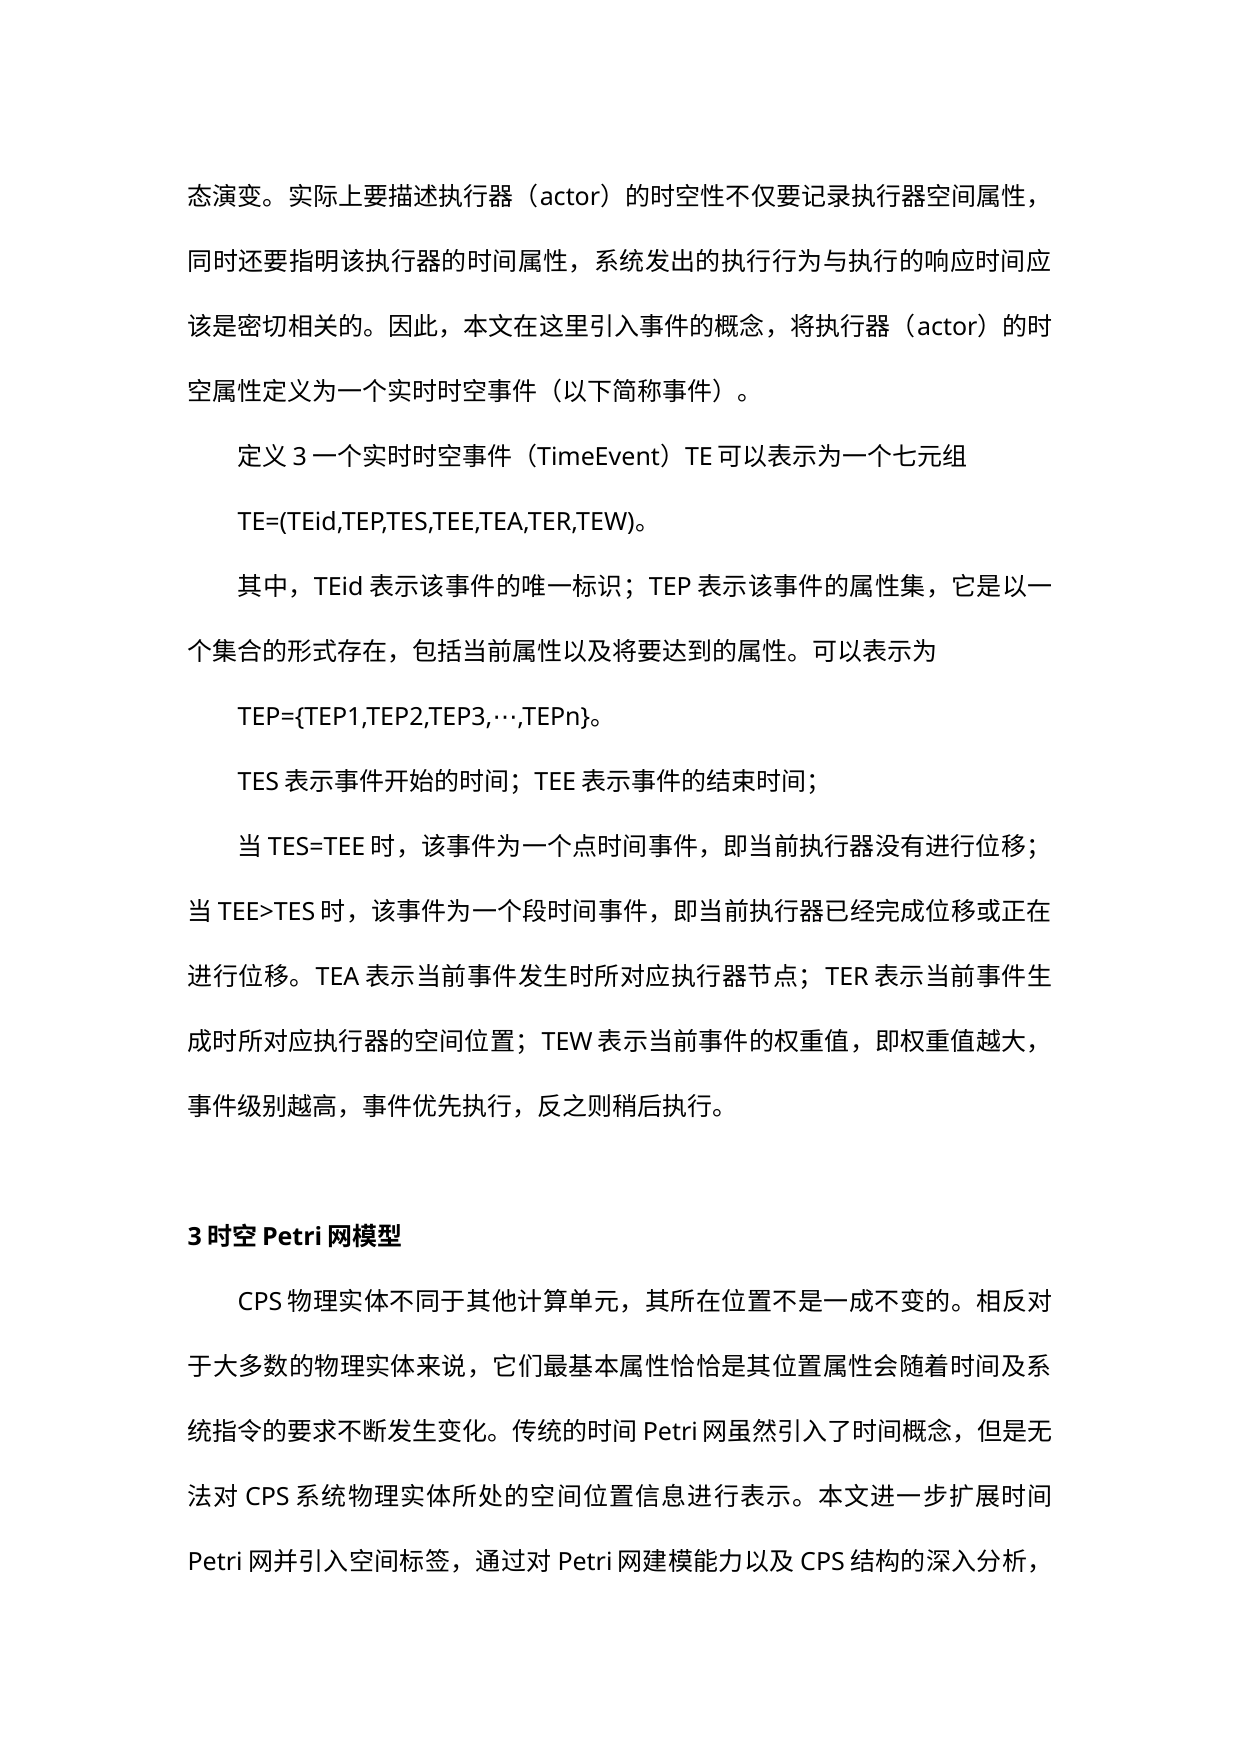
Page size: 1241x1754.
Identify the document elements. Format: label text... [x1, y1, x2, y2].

list 3时空Petri网模型 [187, 1202, 1053, 1267]
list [187, 1267, 1053, 1592]
list 当TES=TEE时，该事件为一个点时间事件，即当前执行器没有进行位移；当TEE>TES时，该事件为一个段时间事件，即当前执行器已经完成位移或正在进行位移。TEA表示当前事件发生时所对应执行器节点；TER表示当前事件生成时所对应执行器的空间位置；TEW表示当前事件的权重值，即权重值越大，事件级别越高，事件优先执行，反之则稍后执行。 [187, 812, 1053, 1137]
list TES表示事件开始的时间；TEE表示事件的结束时间； [187, 747, 1053, 812]
list 其中，TEid表示该事件的唯一标识；TEP表示该事件的属性集，它是以一个集合的形式存在，包括当前属性以及将要达到的属性。可以表示为 [187, 552, 1053, 682]
list TE=(TEid,TEP,TES,TEE,TEA,TER,TEW)。 [187, 487, 1053, 552]
list TEP={TEP1,TEP2,TEP3,⋯,TEPn}。 [187, 682, 1053, 747]
list 定义3一个实时时空事件（TimeEvent）TE可以表示为一个七元组 [187, 422, 1053, 487]
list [187, 162, 1053, 422]
